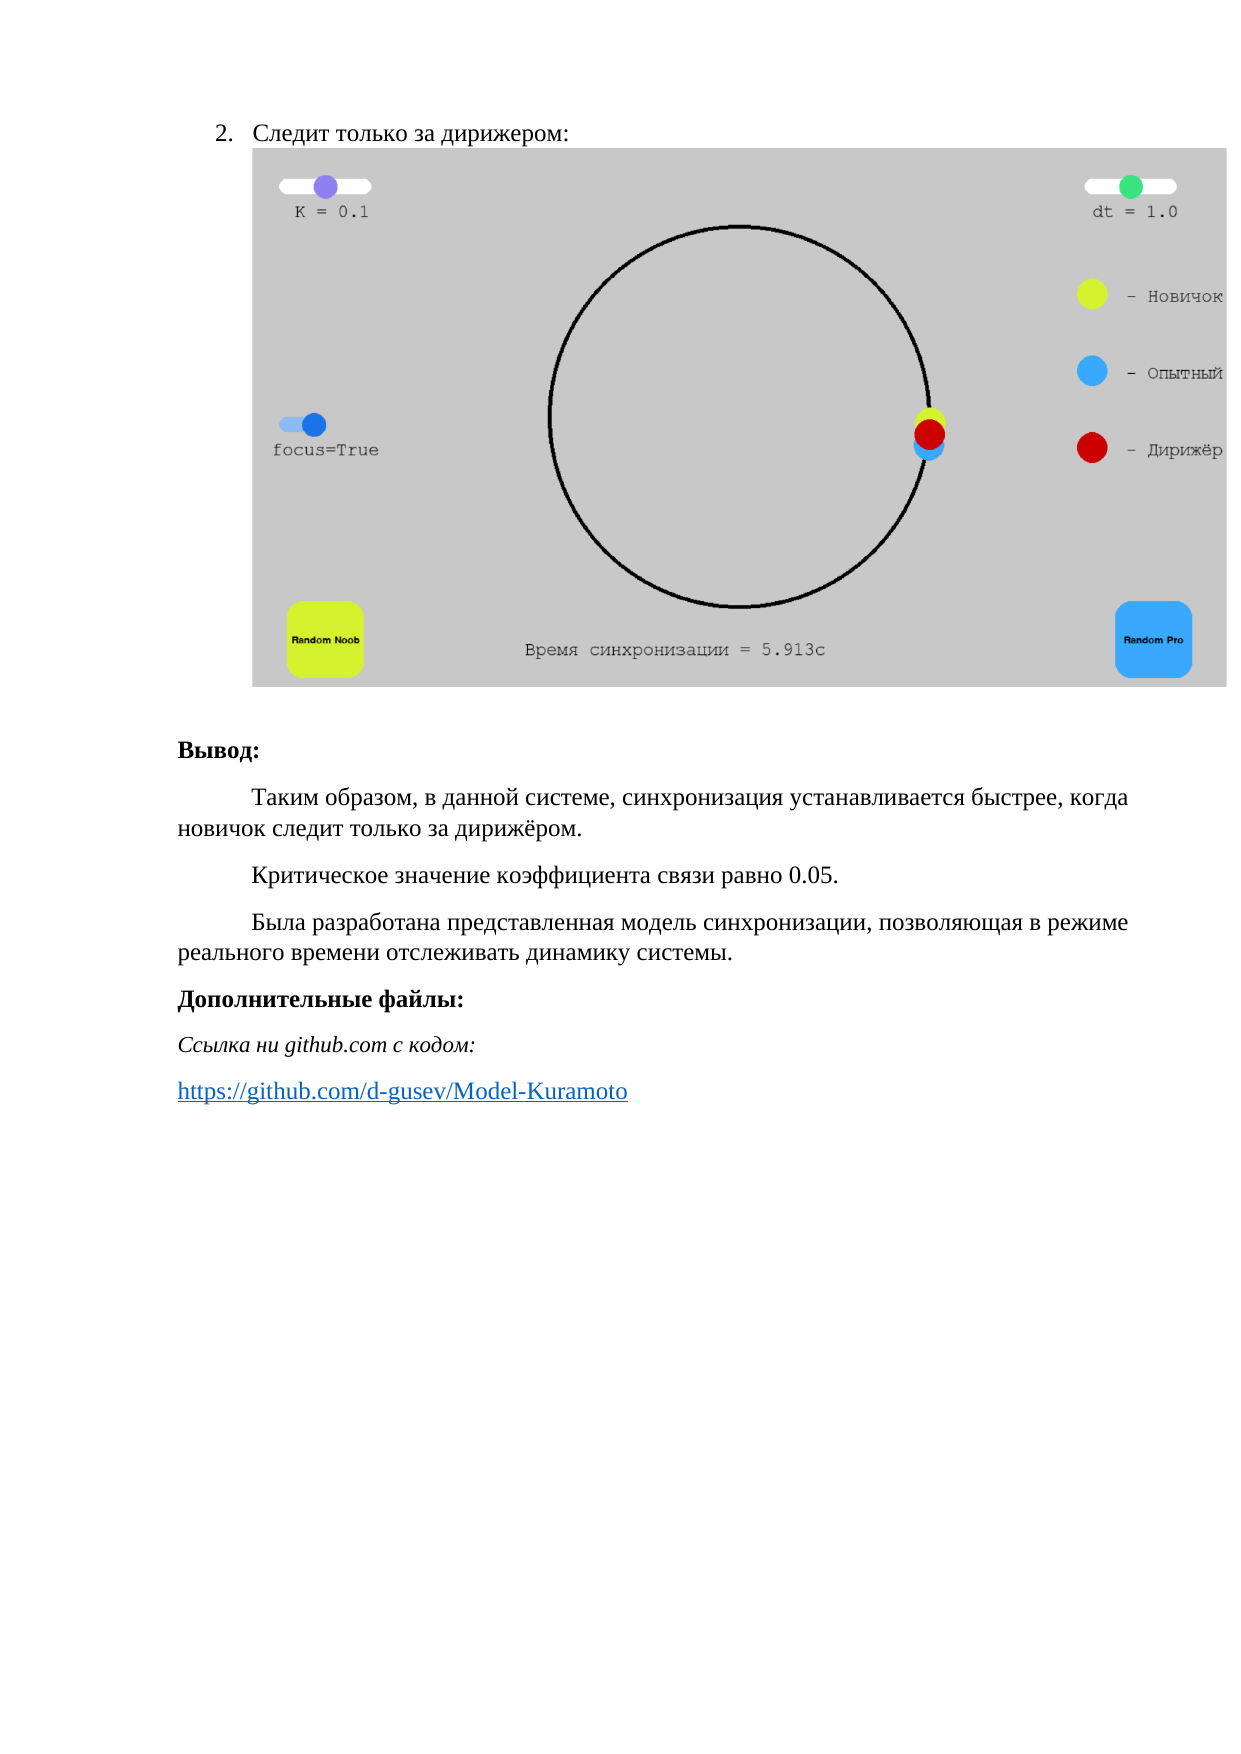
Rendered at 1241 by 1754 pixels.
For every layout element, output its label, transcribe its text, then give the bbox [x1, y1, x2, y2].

text Таким образом, в данной системе, синхронизация устанавливается быстрее, когда новичок следит только за дирижёром. [177, 782, 1152, 841]
text Дополнительные файлы: [177, 984, 1152, 1013]
text Вывод: [177, 735, 1152, 764]
list Cледит только за дирижером: [215, 118, 1152, 147]
text Критическое значение коэффициента связи равно 0.05. [177, 860, 1152, 888]
text https://github.com/d-gusev/Model-Kuramoto [177, 1076, 1152, 1105]
text Ссылка ни github.com с кодом: [177, 1031, 1152, 1058]
picture [252, 148, 1227, 687]
text Была разработана представленная модель синхронизации, позволяющая в режиме реального времени отслеживать динамику системы. [177, 907, 1152, 966]
